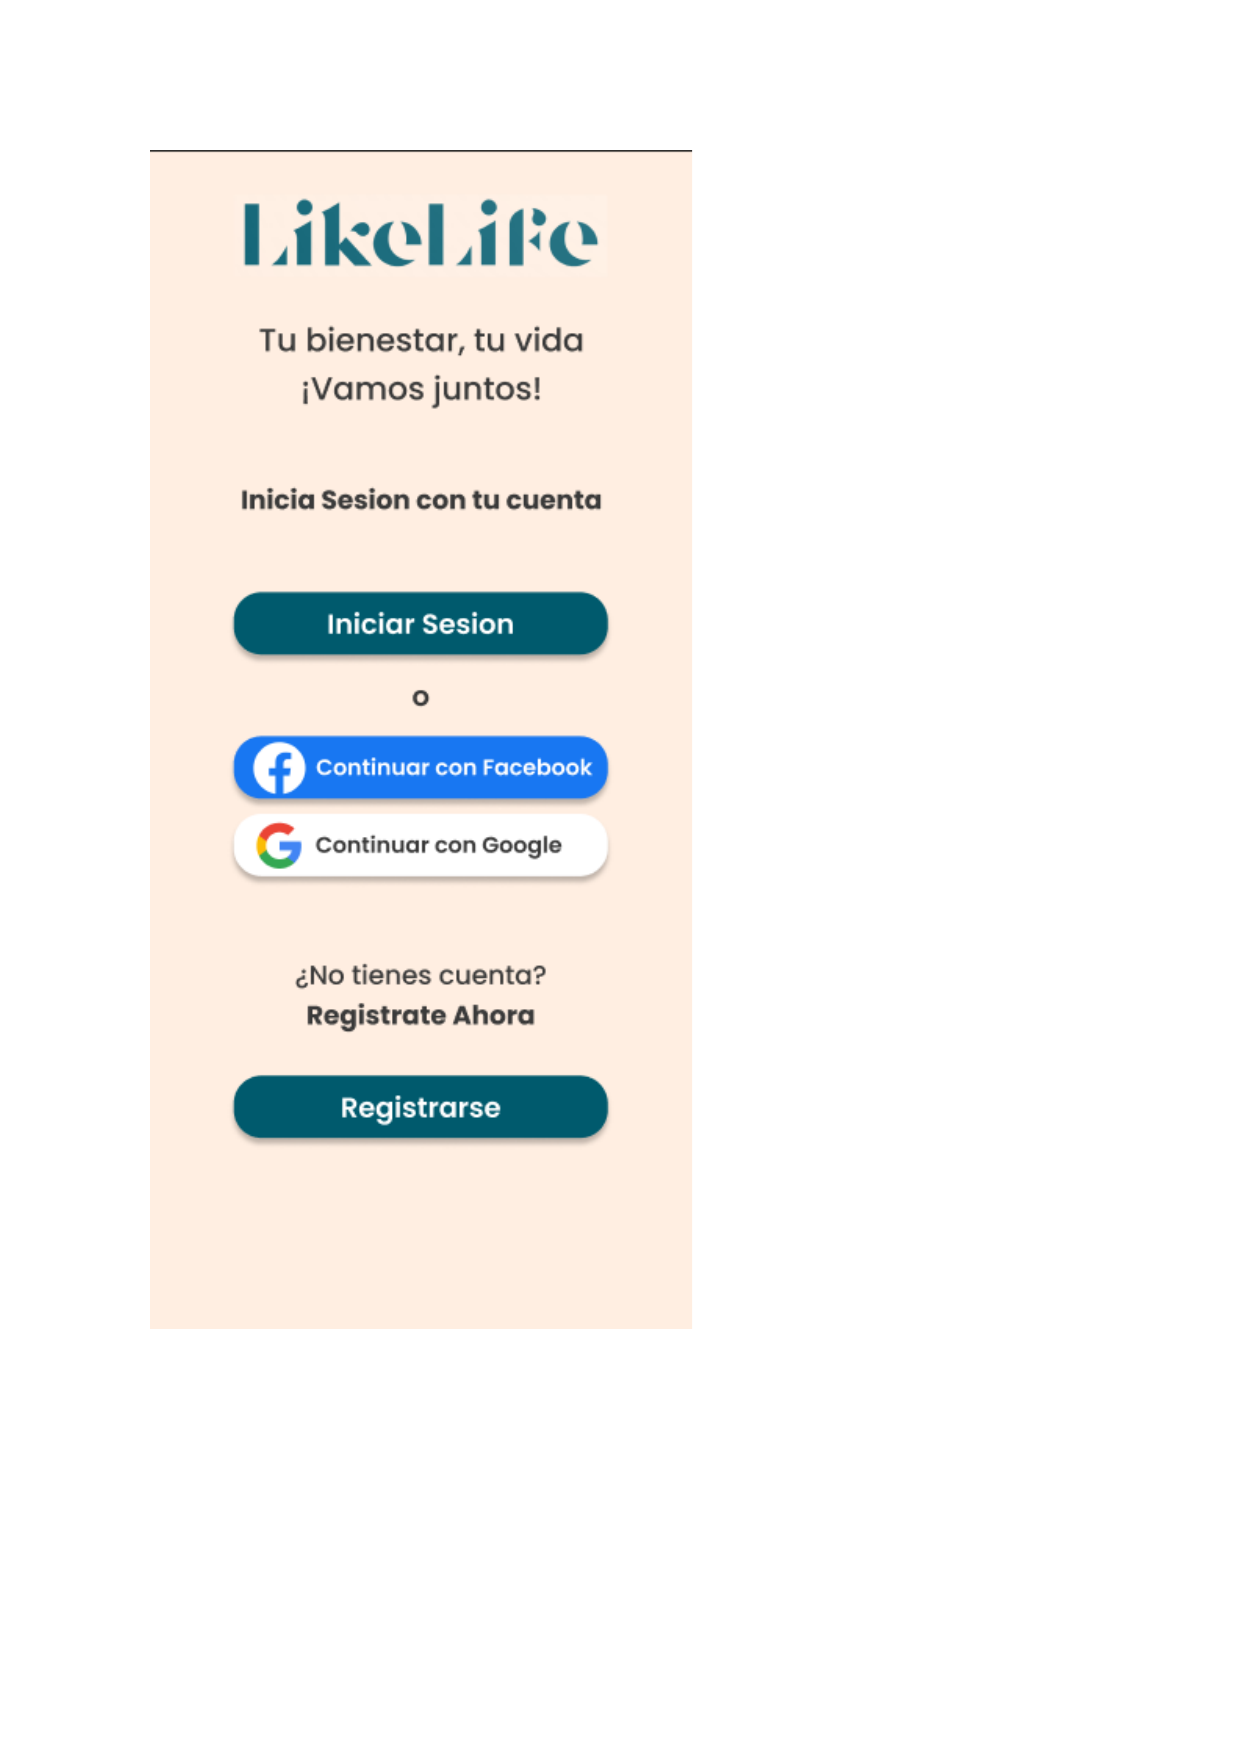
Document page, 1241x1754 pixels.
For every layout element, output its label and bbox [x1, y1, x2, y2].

picture [150, 150, 693, 1329]
